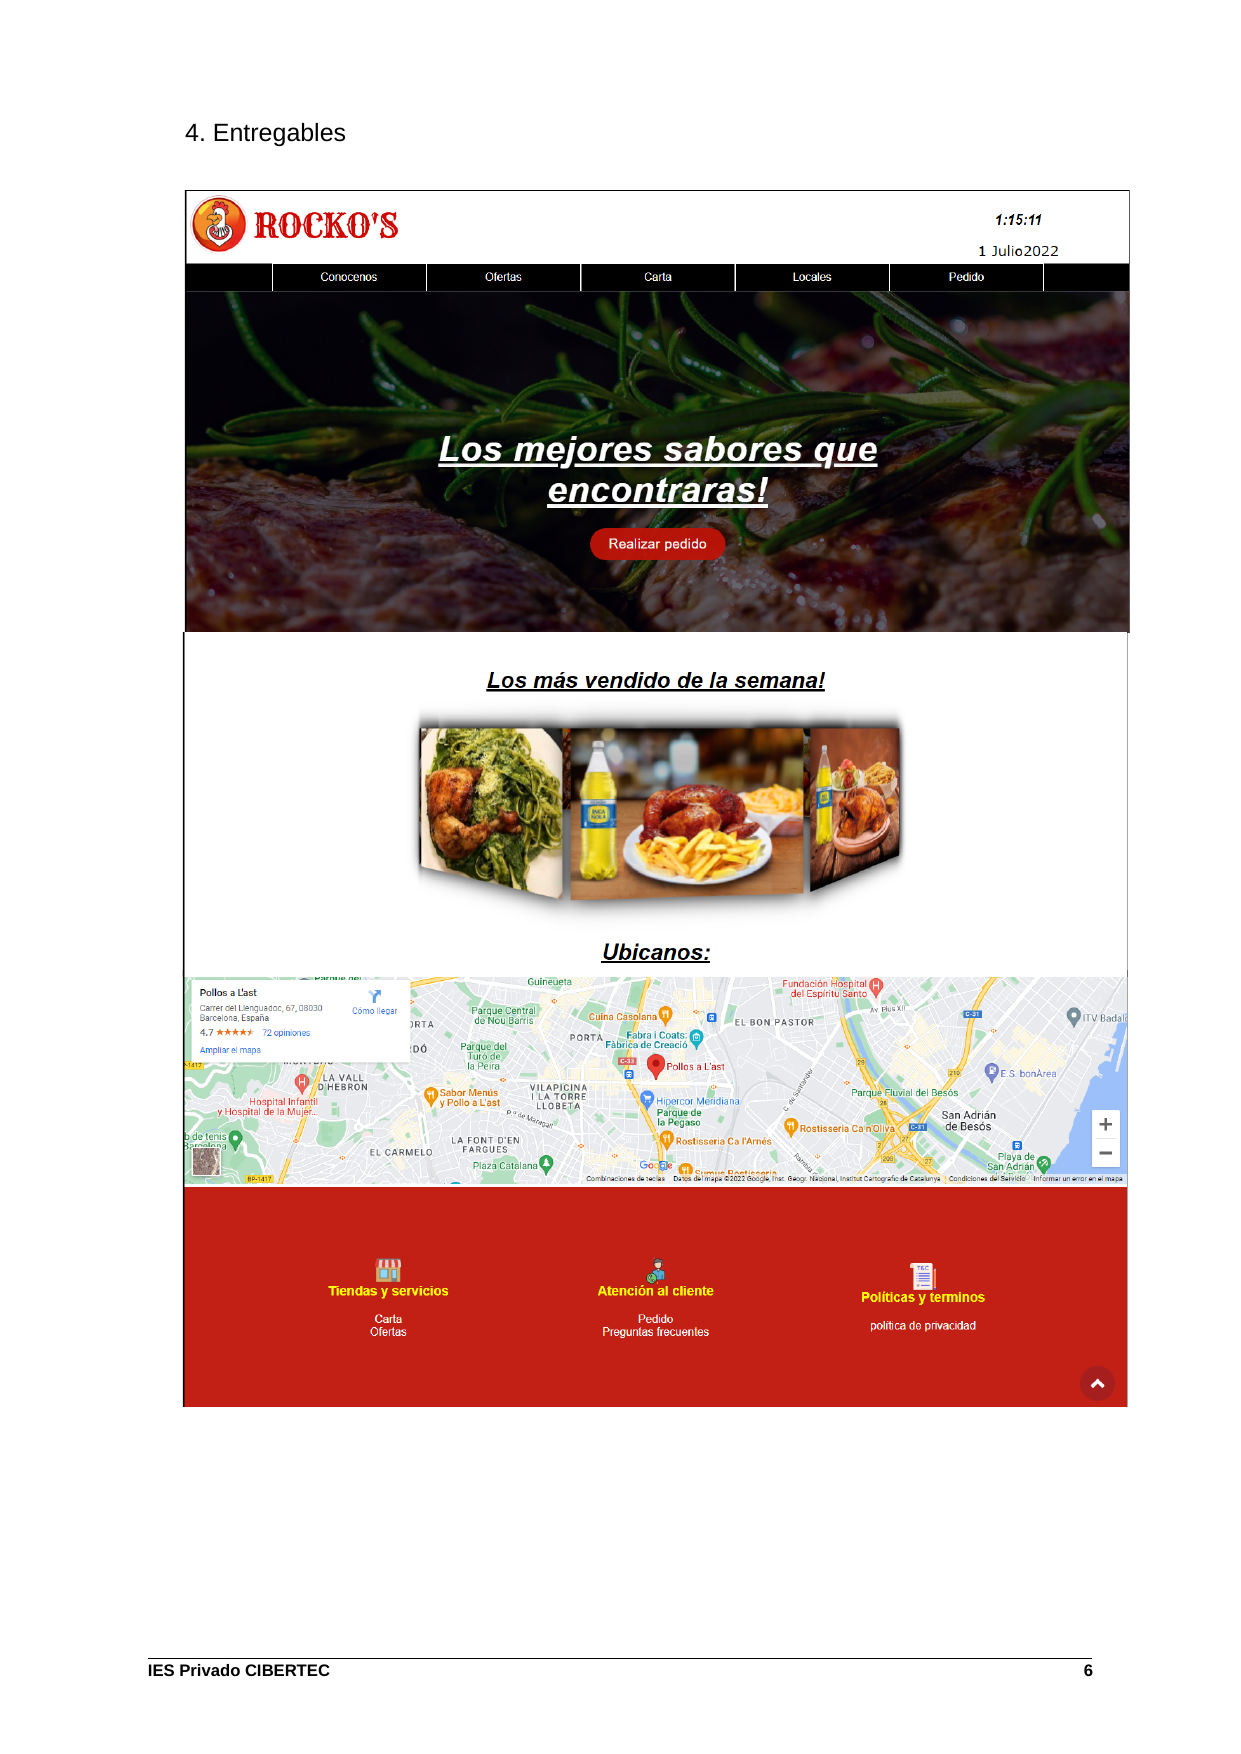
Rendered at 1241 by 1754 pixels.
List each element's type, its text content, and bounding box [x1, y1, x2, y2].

text 4. Entregables [185, 118, 1092, 147]
